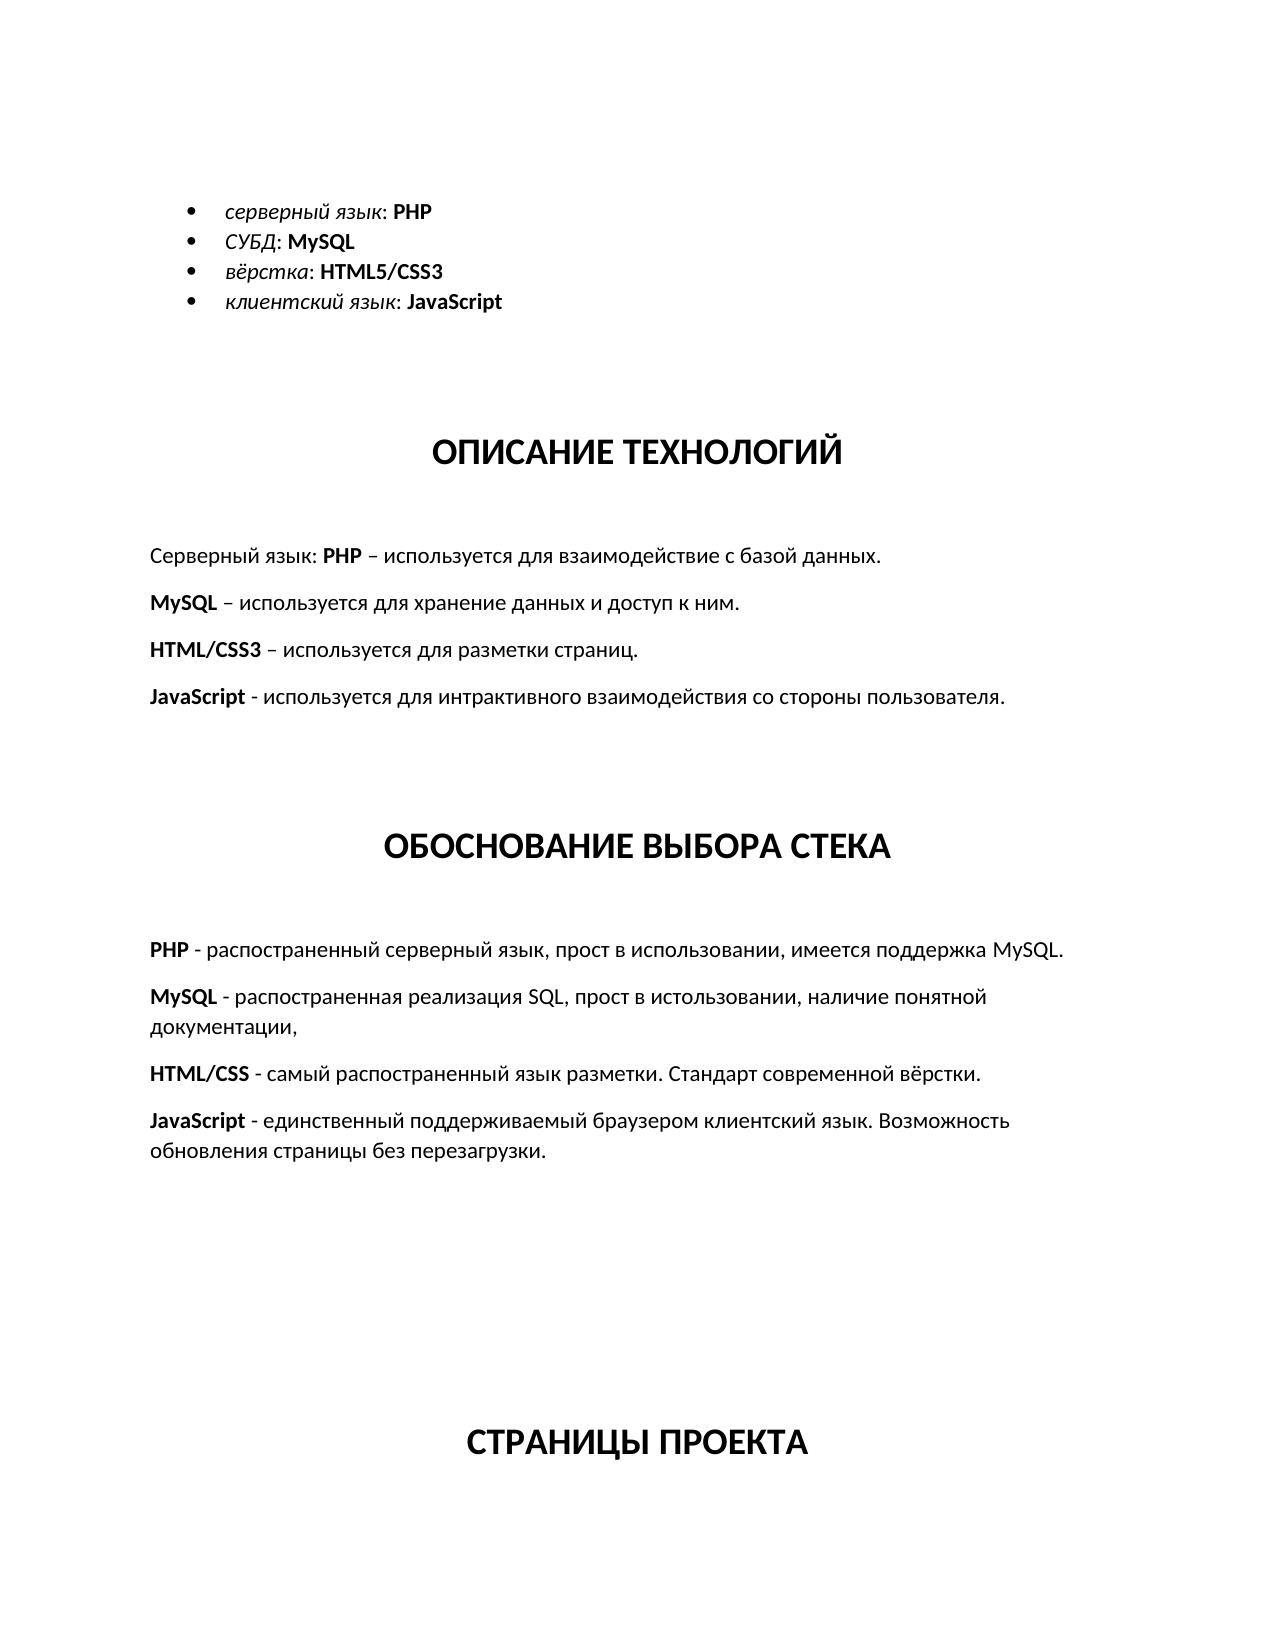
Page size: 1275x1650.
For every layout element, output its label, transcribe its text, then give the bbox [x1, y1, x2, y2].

text ОБОСНОВАНИЕ ВЫБОРА СТЕКА [150, 822, 1125, 868]
text СТРАНИЦЫ ПРОЕКТА [150, 1418, 1125, 1463]
list СУБД: MySQL [187, 227, 1125, 255]
text ОПИСАНИЕ ТЕХНОЛОГИЙ [150, 428, 1125, 474]
text MySQL – используется для хранение данных и доступ к ним. [150, 588, 1125, 616]
list клиентский язык: JavaScript [187, 287, 1125, 316]
text JavaScript - единственный поддерживаемый браузером клиентский язык. Возможность обновления страницы без перезагрузки. [150, 1106, 1125, 1164]
text HTML/CSS - самый распостраненный язык разметки. Стандарт современной вёрстки. [150, 1059, 1125, 1087]
text Серверный язык: PHP – используется для взаимодействие с базой данных. [150, 541, 1125, 569]
list вёрстка: HTML5/CSS3 [187, 257, 1125, 285]
text JavaScript - используется для интрактивного взаимодействия со стороны пользователя. [150, 682, 1125, 710]
text PHP - распостраненный серверный язык, прост в использовании, имеется поддержка MySQL. [150, 935, 1125, 963]
text HTML/CSS3 – используется для разметки страниц. [150, 635, 1125, 663]
list серверный язык: PHP [187, 197, 1125, 225]
text MySQL - распостраненная реализация SQL, прост в истользовании, наличие понятной документации, [150, 982, 1125, 1041]
